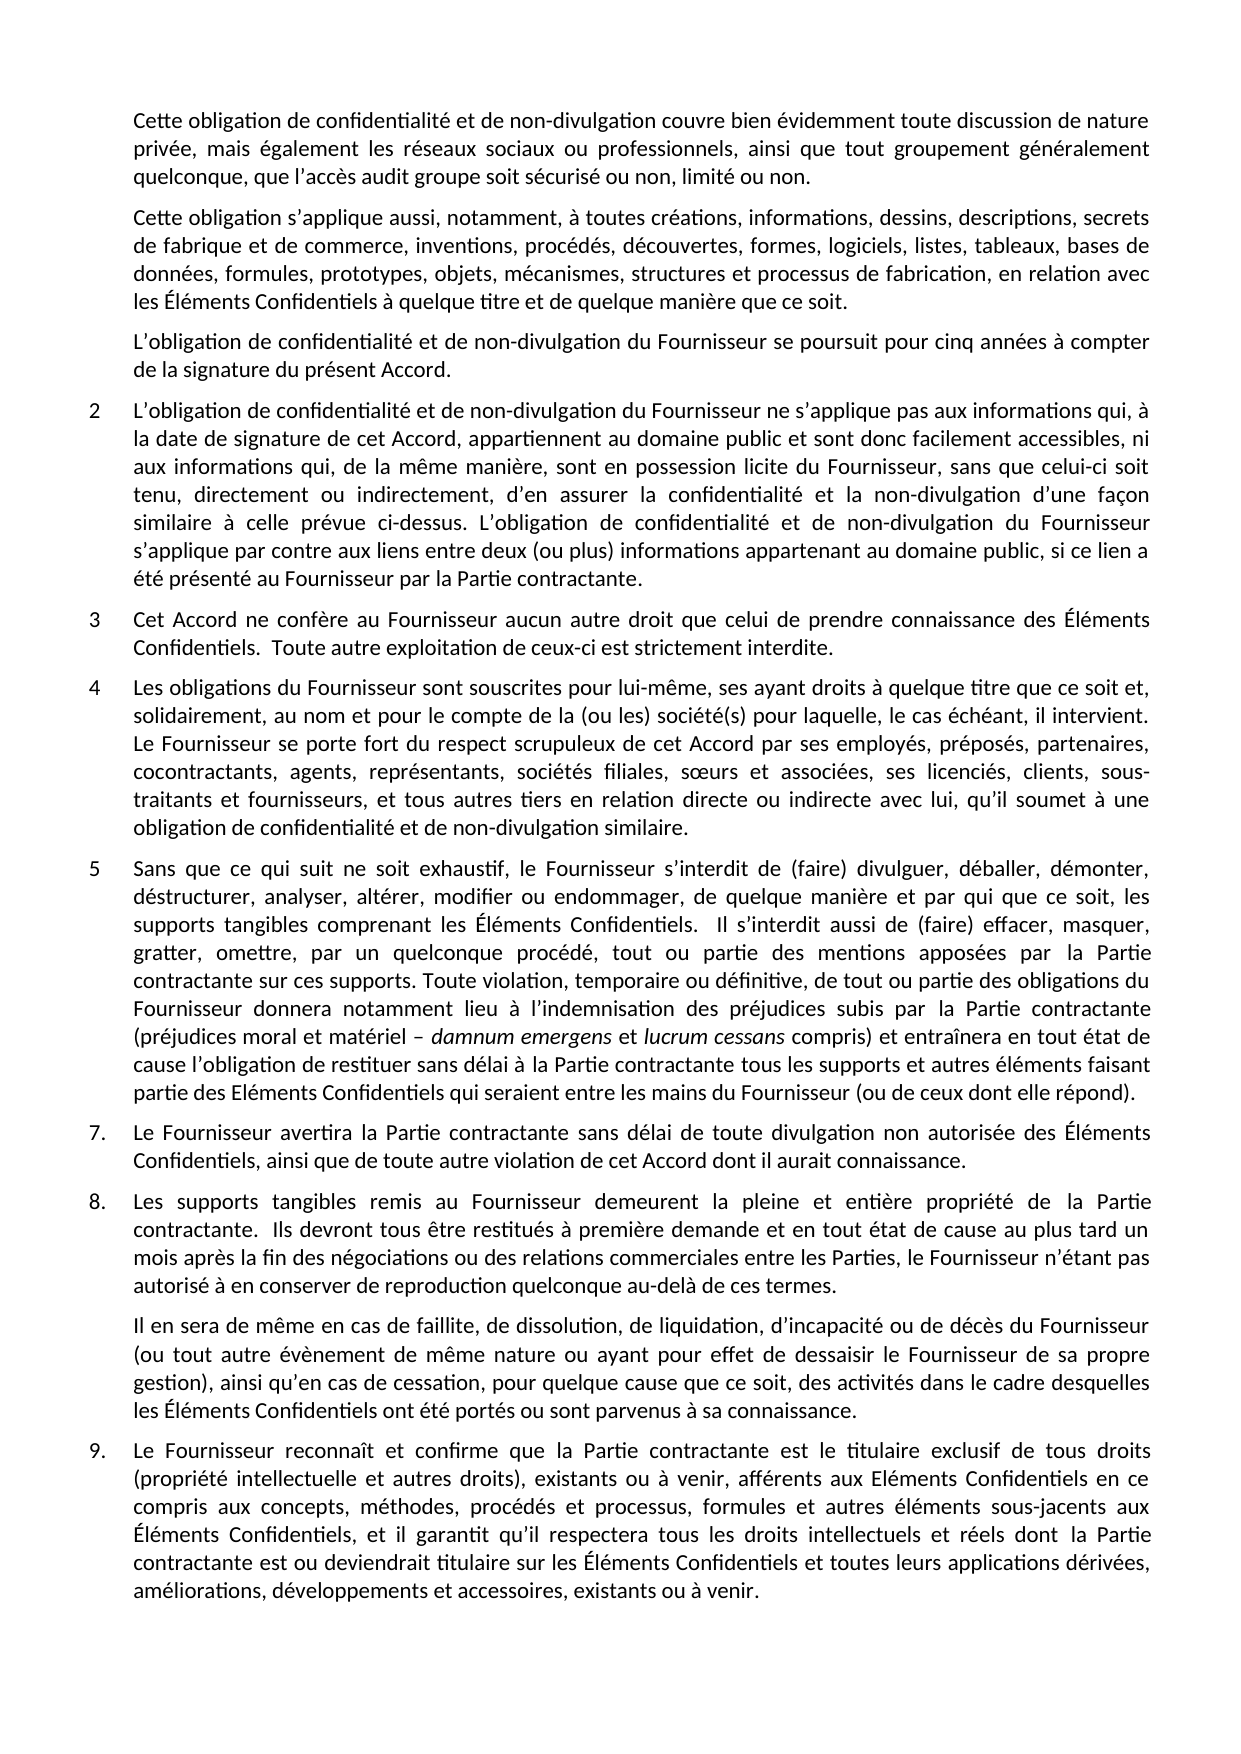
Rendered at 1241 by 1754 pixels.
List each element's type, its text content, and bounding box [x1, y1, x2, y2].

text L’obligation de confidentialité et de non-divulgation du Fournisseur ne s’applique pas aux informations qui, à la date de signature de cet Accord, appartiennent au domaine public et sont donc facilement accessibles, ni aux informations qui, de la même manière, sont en possession licite du Fournisseur, sans que celui-ci soit tenu, directement ou indirectement, d’en assurer la confidentialité et la non-divulgation d’une façon similaire à celle prévue ci-dessus. L’obligation de confidentialité et de non-divulgation du Fournisseur s’applique par contre aux liens entre deux (ou plus) informations appartenant au domaine public, si ce lien a été présenté au Fournisseur par la Partie contractante. [89, 396, 1152, 592]
text Il en sera de même en cas de faillite, de dissolution, de liquidation, d’incapacité ou de décès du Fournisseur (ou tout autre évènement de même nature ou ayant pour effet de dessaisir le Fournisseur de sa propre gestion), ainsi qu’en cas de cessation, pour quelque cause que ce soit, des activités dans le cadre desquelles les Éléments Confidentiels ont été portés ou sont parvenus à sa connaissance. [133, 1312, 1152, 1424]
text Sans que ce qui suit ne soit exhaustif, le Fournisseur s’interdit de (faire) divulguer, déballer, démonter, déstructurer, analyser, altérer, modifier ou endommager, de quelque manière et par qui que ce soit, les supports tangibles comprenant les Éléments Confidentiels. Il s’interdit aussi de (faire) effacer, masquer, gratter, omettre, par un quelconque procédé, tout ou partie des mentions apposées par la Partie contractante sur ces supports. Toute violation, temporaire ou définitive, de tout ou partie des obligations du Fournisseur donnera notamment lieu à l’indemnisation des préjudices subis par la Partie contractante (préjudices moral et matériel – damnum emergens et lucrum cessans compris) et entraînera en tout état de cause l’obligation de restituer sans délai à la Partie contractante tous les supports et autres éléments faisant partie des Eléments Confidentiels qui seraient entre les mains du Fournisseur (ou de ceux dont elle répond). [89, 854, 1152, 1106]
text L’obligation de confidentialité et de non-divulgation du Fournisseur se poursuit pour cinq années à compter de la signature du présent Accord. [89, 327, 1152, 383]
text Cet Accord ne confère au Fournisseur aucun autre droit que celui de prendre connaissance des Éléments Confidentiels. Toute autre exploitation de ceux-ci est strictement interdite. [89, 605, 1152, 661]
text 9. Le Fournisseur reconnaît et confirme que la Partie contractante est le titulaire exclusif de tous droits (propriété intellectuelle et autres droits), existants ou à venir, afférents aux Eléments Confidentiels en ce compris aux concepts, méthodes, procédés et processus, formules et autres éléments sous-jacents aux Éléments Confidentiels, et il garantit qu’il respectera tous les droits intellectuels et réels dont la Partie contractante est ou deviendrait titulaire sur les Éléments Confidentiels et toutes leurs applications dérivées, améliorations, développements et accessoires, existants ou à venir. [89, 1436, 1152, 1604]
text 7. Le Fournisseur avertira la Partie contractante sans délai de toute divulgation non autorisée des Éléments Confidentiels, ainsi que de toute autre violation de cet Accord dont il aurait connaissance. [89, 1118, 1152, 1174]
text Cette obligation de confidentialité et de non-divulgation couvre bien évidemment toute discussion de nature privée, mais également les réseaux sociaux ou professionnels, ainsi que tout groupement généralement quelconque, que l’accès audit groupe soit sécurisé ou non, limité ou non. [89, 106, 1152, 190]
text 8. Les supports tangibles remis au Fournisseur demeurent la pleine et entière propriété de la Partie contractante. Ils devront tous être restitués à première demande et en tout état de cause au plus tard un mois après la fin des négociations ou des relations commerciales entre les Parties, le Fournisseur n’étant pas autorisé à en conserver de reproduction quelconque au-delà de ces termes. [89, 1187, 1152, 1299]
text Cette obligation s’applique aussi, notamment, à toutes créations, informations, dessins, descriptions, secrets de fabrique et de commerce, inventions, procédés, découvertes, formes, logiciels, listes, tableaux, bases de données, formules, prototypes, objets, mécanismes, structures et processus de fabrication, en relation avec les Éléments Confidentiels à quelque titre et de quelque manière que ce soit. [89, 203, 1152, 315]
text Les obligations du Fournisseur sont souscrites pour lui-même, ses ayant droits à quelque titre que ce soit et, solidairement, au nom et pour le compte de la (ou les) société(s) pour laquelle, le cas échéant, il intervient. Le Fournisseur se porte fort du respect scrupuleux de cet Accord par ses employés, préposés, partenaires, cocontractants, agents, représentants, sociétés filiales, sœurs et associées, ses licenciés, clients, sous-traitants et fournisseurs, et tous autres tiers en relation directe ou indirecte avec lui, qu’il soumet à une obligation de confidentialité et de non-divulgation similaire. [89, 673, 1152, 841]
